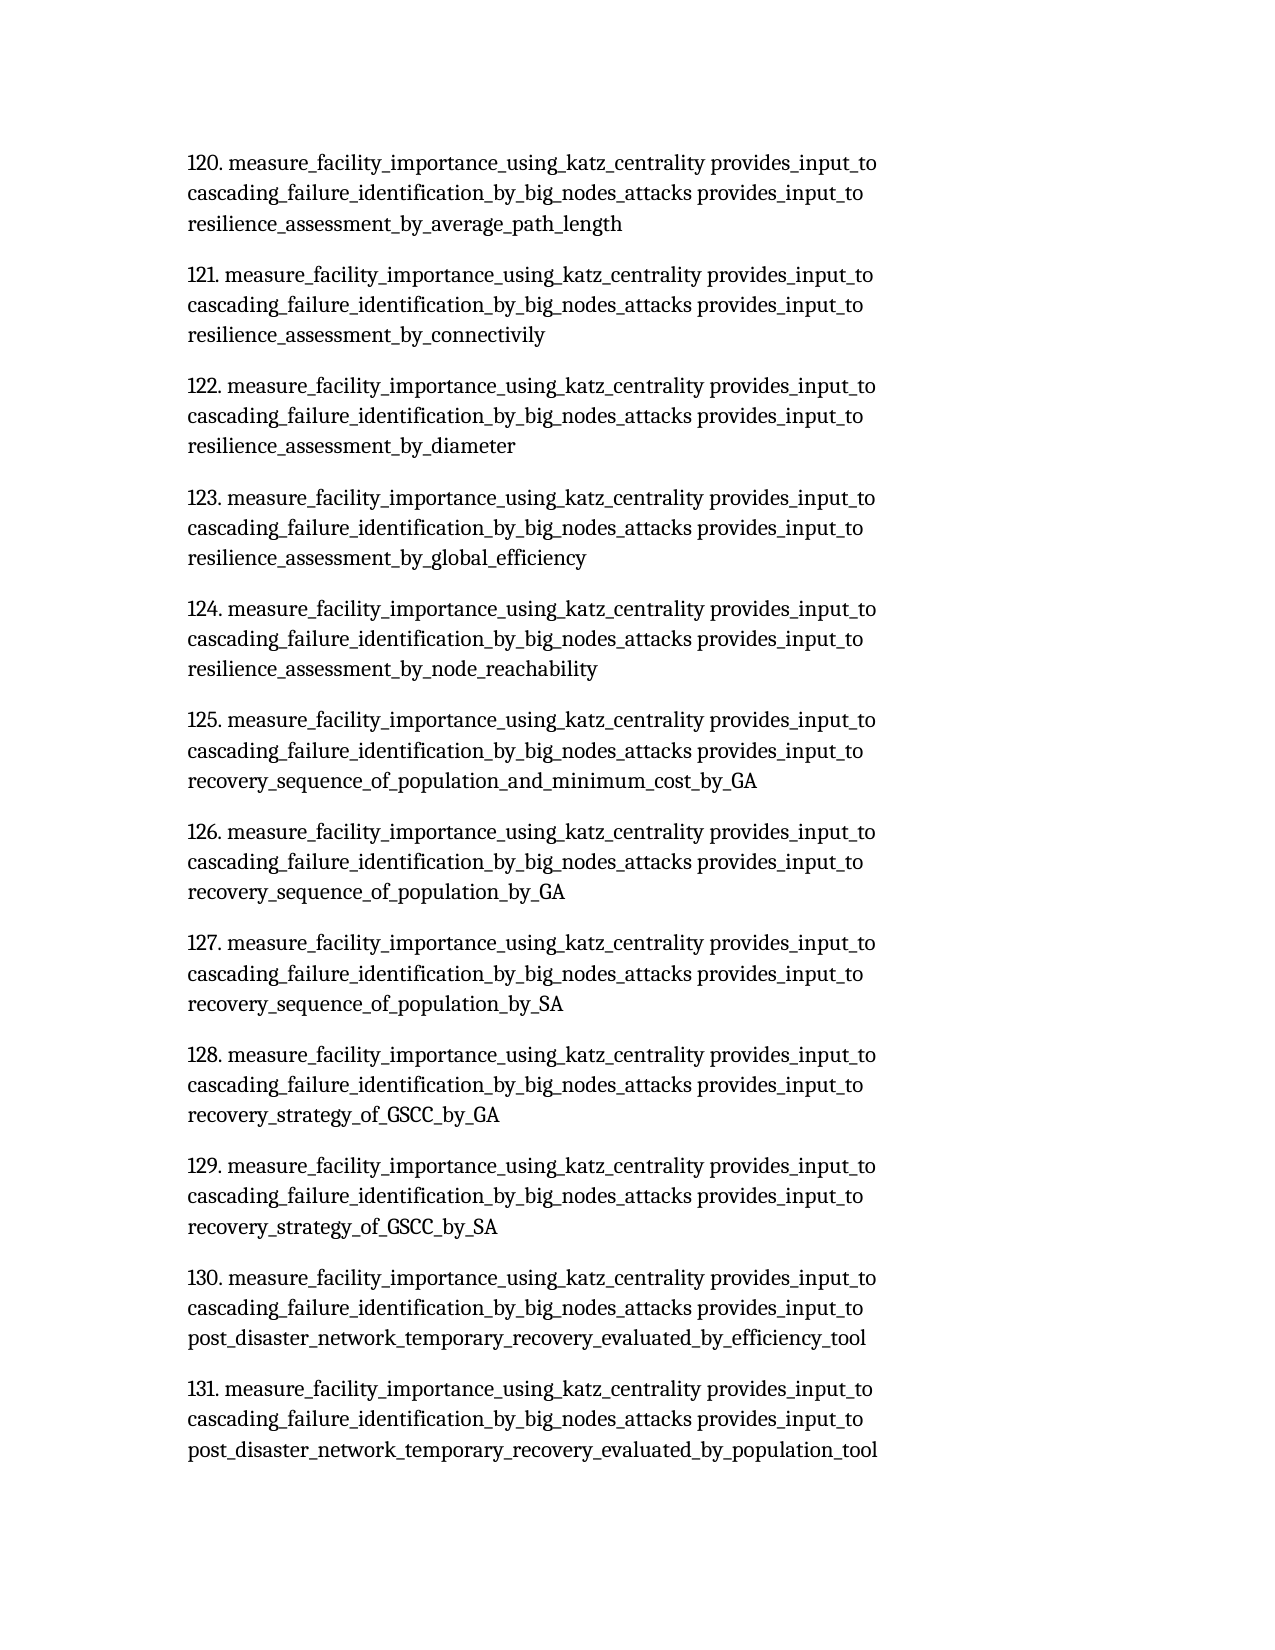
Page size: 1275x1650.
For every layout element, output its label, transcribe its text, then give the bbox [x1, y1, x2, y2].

text 120. measure_facility_importance_using_katz_centrality provides_input_to cascading_failure_identification_by_big_nodes_attacks provides_input_to resilience_assessment_by_average_path_length [187, 150, 1087, 237]
text 123. measure_facility_importance_using_katz_centrality provides_input_to cascading_failure_identification_by_big_nodes_attacks provides_input_to resilience_assessment_by_global_efficiency [187, 484, 1087, 571]
text 126. measure_facility_importance_using_katz_centrality provides_input_to cascading_failure_identification_by_big_nodes_attacks provides_input_to recovery_sequence_of_population_by_GA [187, 819, 1087, 906]
text 128. measure_facility_importance_using_katz_centrality provides_input_to cascading_failure_identification_by_big_nodes_attacks provides_input_to recovery_strategy_of_GSCC_by_GA [187, 1042, 1087, 1128]
text 122. measure_facility_importance_using_katz_centrality provides_input_to cascading_failure_identification_by_big_nodes_attacks provides_input_to resilience_assessment_by_diameter [187, 373, 1087, 460]
text 127. measure_facility_importance_using_katz_centrality provides_input_to cascading_failure_identification_by_big_nodes_attacks provides_input_to recovery_sequence_of_population_by_SA [187, 930, 1087, 1017]
text 121. measure_facility_importance_using_katz_centrality provides_input_to cascading_failure_identification_by_big_nodes_attacks provides_input_to resilience_assessment_by_connectivily [187, 261, 1087, 348]
text 129. measure_facility_importance_using_katz_centrality provides_input_to cascading_failure_identification_by_big_nodes_attacks provides_input_to recovery_strategy_of_GSCC_by_SA [187, 1153, 1087, 1240]
text 125. measure_facility_importance_using_katz_centrality provides_input_to cascading_failure_identification_by_big_nodes_attacks provides_input_to recovery_sequence_of_population_and_minimum_cost_by_GA [187, 707, 1087, 794]
text 131. measure_facility_importance_using_katz_centrality provides_input_to cascading_failure_identification_by_big_nodes_attacks provides_input_to post_disaster_network_temporary_recovery_evaluated_by_population_tool [187, 1376, 1087, 1463]
text 124. measure_facility_importance_using_katz_centrality provides_input_to cascading_failure_identification_by_big_nodes_attacks provides_input_to resilience_assessment_by_node_reachability [187, 596, 1087, 683]
text 130. measure_facility_importance_using_katz_centrality provides_input_to cascading_failure_identification_by_big_nodes_attacks provides_input_to post_disaster_network_temporary_recovery_evaluated_by_efficiency_tool [187, 1264, 1087, 1351]
